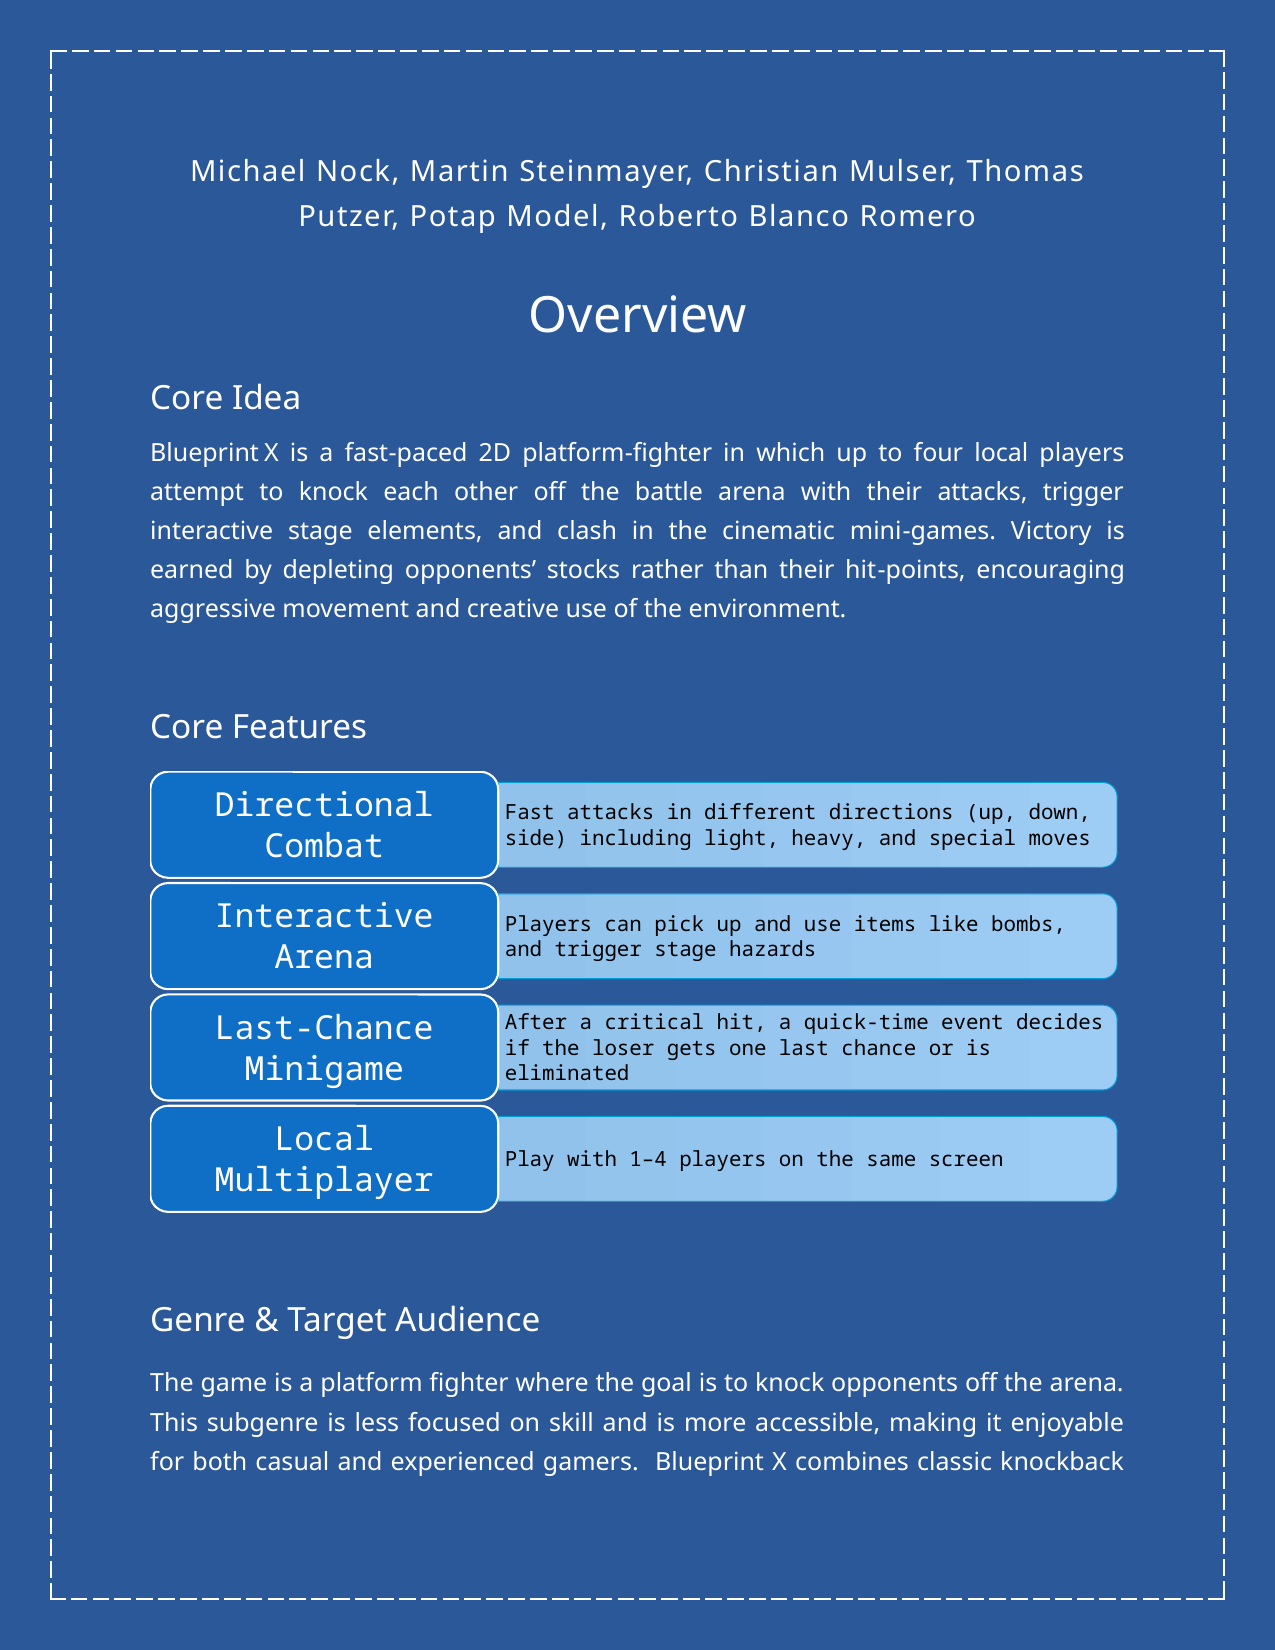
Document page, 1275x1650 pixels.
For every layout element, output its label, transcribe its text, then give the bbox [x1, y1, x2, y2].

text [150, 1365, 1125, 1477]
subtitle Core Idea [150, 374, 1125, 419]
text Blueprint X is a fast‑paced 2D platform‑fighter in which up to four local players attempt to knock each other off the battle arena with their attacks, trigger interactive stage elements, and clash in the cinematic mini‑games. Victory is earned by depleting opponents’ stocks rather than their hit‑points, encouraging aggressive movement and creative use of the environment. [150, 434, 1125, 625]
text Core Features [150, 703, 1125, 748]
subtitle Overview [150, 279, 1125, 347]
text Genre & Target Audience [150, 1296, 1125, 1342]
subtitle Michael Nock, Martin Steinmayer, Christian Mulser, Thomas Putzer, Potap Model, Roberto Blanco Romero [150, 150, 1125, 235]
